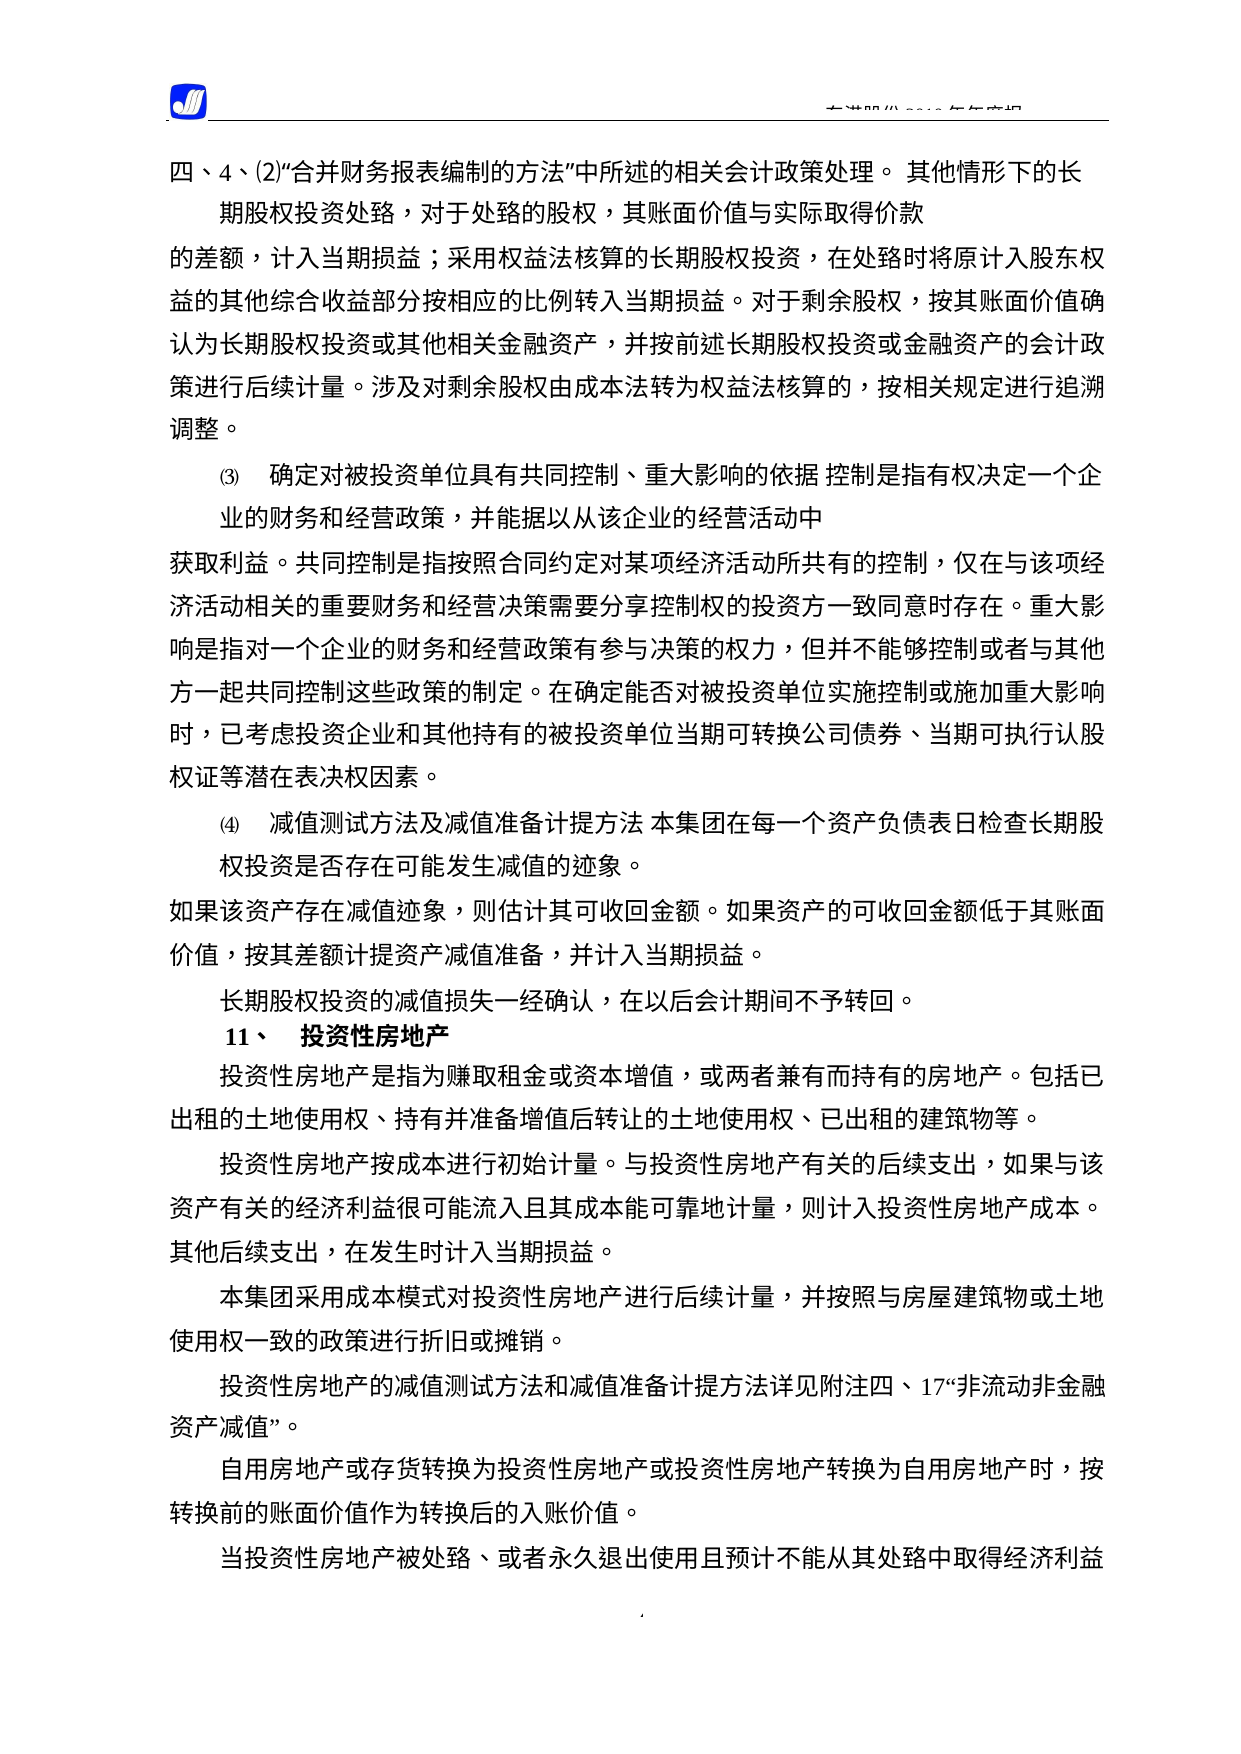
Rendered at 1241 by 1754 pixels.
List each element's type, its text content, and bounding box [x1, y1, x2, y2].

text 投资性房地产的减值测试方法和减值准备计提方法详见附注四、17“非流动非金融 资产减值”。 [169, 1369, 1106, 1443]
text 投资性房地产按成本进行初始计量。与投资性房地产有关的后续支出，如果与该 资产有关的经济利益很可能流入且其成本能可靠地计量，则计入投资性房地产成本。 其他后续支出，在发生时计入当期损益。 [169, 1147, 1106, 1268]
text 获取利益。共同控制是指按照合同约定对某项经济活动所共有的控制，仅在与该项经 济活动相关的重要财务和经营决策需要分享控制权的投资方一致同意时存在。重大影 响是指对一个企业的财务和经营政策有参与决策的权力，但并不能够控制或者与其他 方一起共同控制这些政策的制定。在确定能否对被投资单位实施控制或施加重大影响 时，已考虑投资企业和其他持有的被投资单位当期可转换公司债券、当期可执行认股 权证等潜在表决权因素。 [169, 545, 1106, 794]
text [169, 1541, 1106, 1575]
text 自用房地产或存货转换为投资性房地产或投资性房地产转换为自用房地产时，按 转换前的账面价值作为转换后的入账价值。 [169, 1452, 1105, 1529]
text 如果该资产存在减值迹象，则估计其可收回金额。如果资产的可收回金额低于其账面 价值，按其差额计提资产减值准备，并计入当期损益。 [169, 894, 1106, 972]
text 本集团采用成本模式对投资性房地产进行后续计量，并按照与房屋建筑物或土地 使用权一致的政策进行折旧或摊销。 [169, 1279, 1105, 1357]
picture [169, 83, 208, 121]
text 投资性房地产是指为赚取租金或资本增值，或两者兼有而持有的房地产。包括已 出租的土地使用权、持有并准备增值后转让的土地使用权、已出租的建筑物等。 [169, 1058, 1105, 1136]
text ⑶ 确定对被投资单位具有共同控制、重大影响的依据 控制是指有权决定一个企业的财务和经营政策，并能据以从该企业的经营活动中 [219, 457, 1105, 534]
text ⑷ 减值测试方法及减值准备计提方法 本集团在每一个资产负债表日检查长期股权投资是否存在可能发生减值的迹象。 [219, 805, 1105, 883]
text 的差额，计入当期损益；采用权益法核算的长期股权投资，在处臵时将原计入股东权 益的其他综合收益部分按相应的比例转入当期损益。对于剩余股权，按其账面价值确 认为长期股权投资或其他相关金融资产，并按前述长期股权投资或金融资产的会计政 策进行后续计量。涉及对剩余股权由成本法转为权益法核算的，按相关规定进行追溯 调整。 [169, 240, 1106, 446]
text 四、4、⑵“合并财务报表编制的方法”中所述的相关会计政策处理。 其他情形下的长期股权投资处臵，对于处臵的股权，其账面价值与实际取得价款 [169, 154, 1106, 230]
text 长期股权投资的减值损失一经确认，在以后会计期间不予转回。 11、 投资性房地产 [219, 983, 919, 1052]
